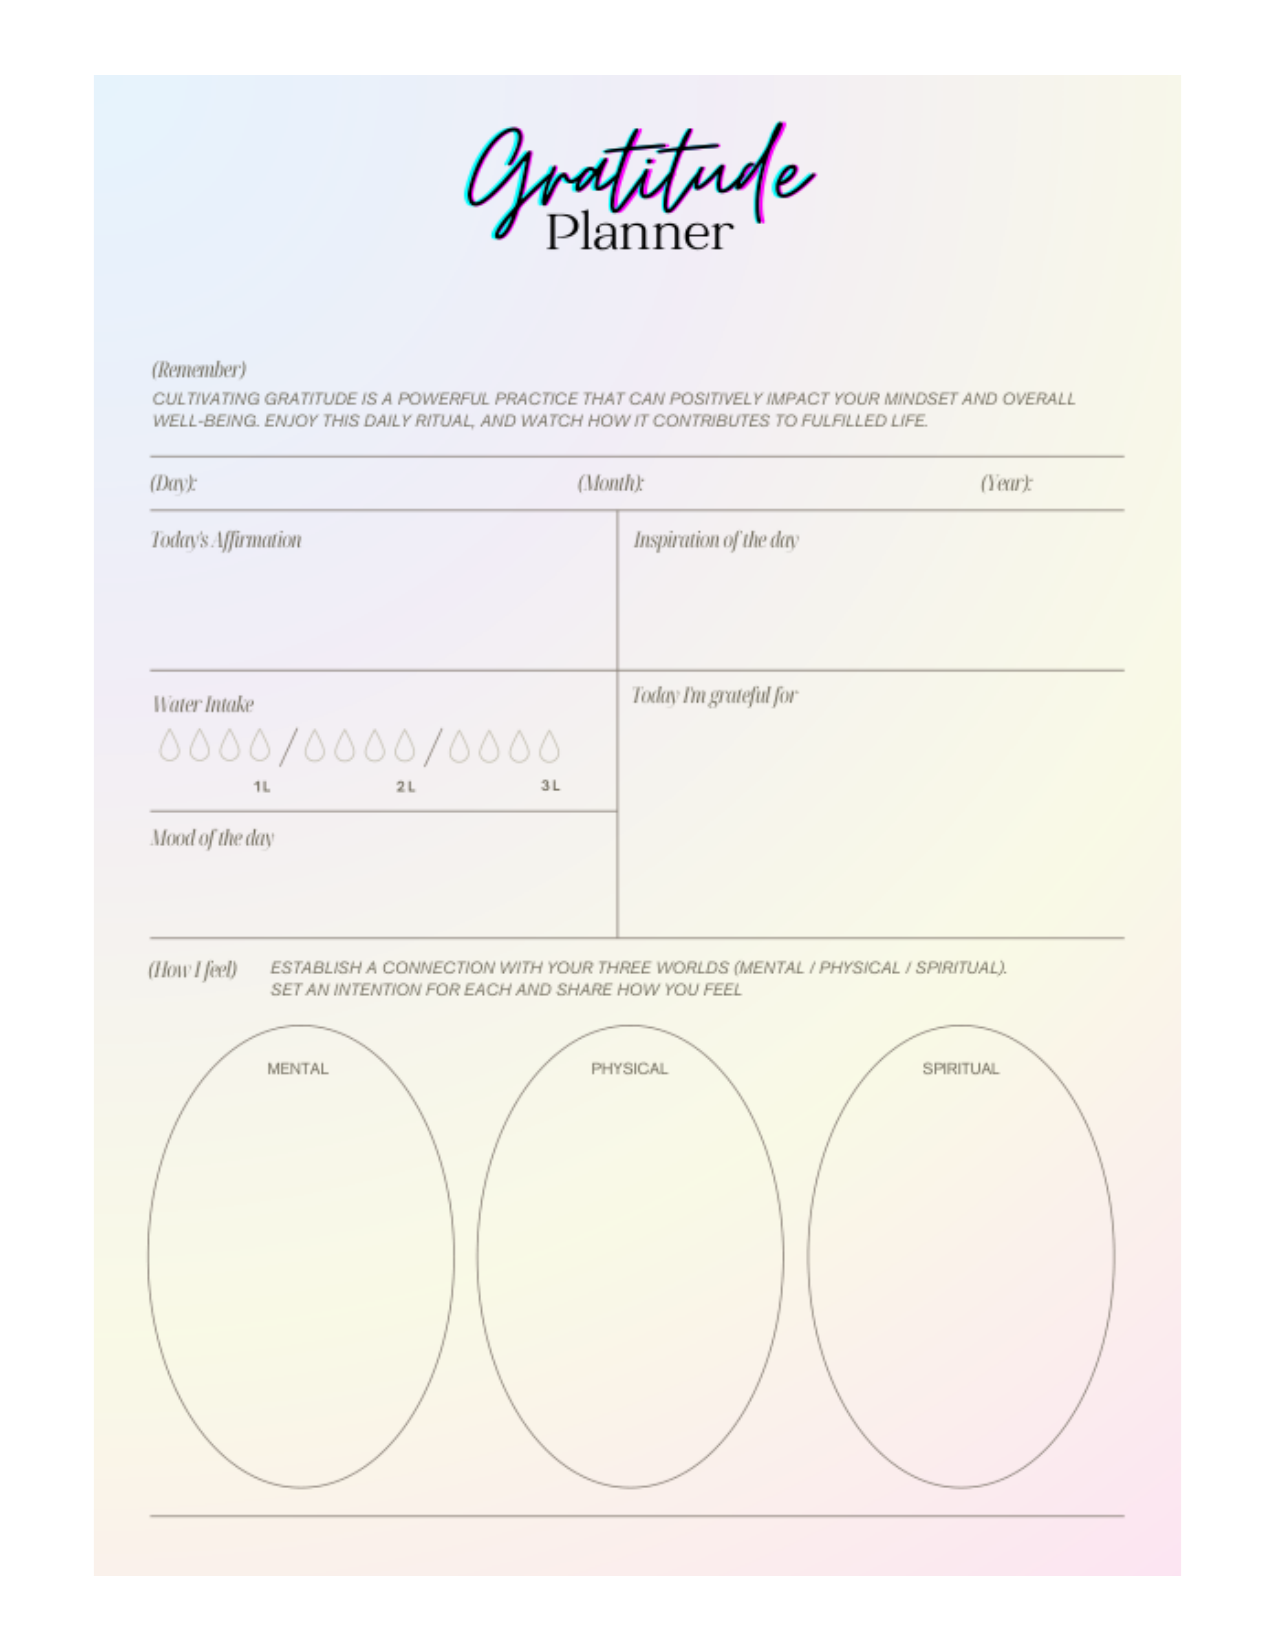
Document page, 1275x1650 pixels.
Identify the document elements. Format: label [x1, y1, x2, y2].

picture [93, 75, 1182, 1576]
